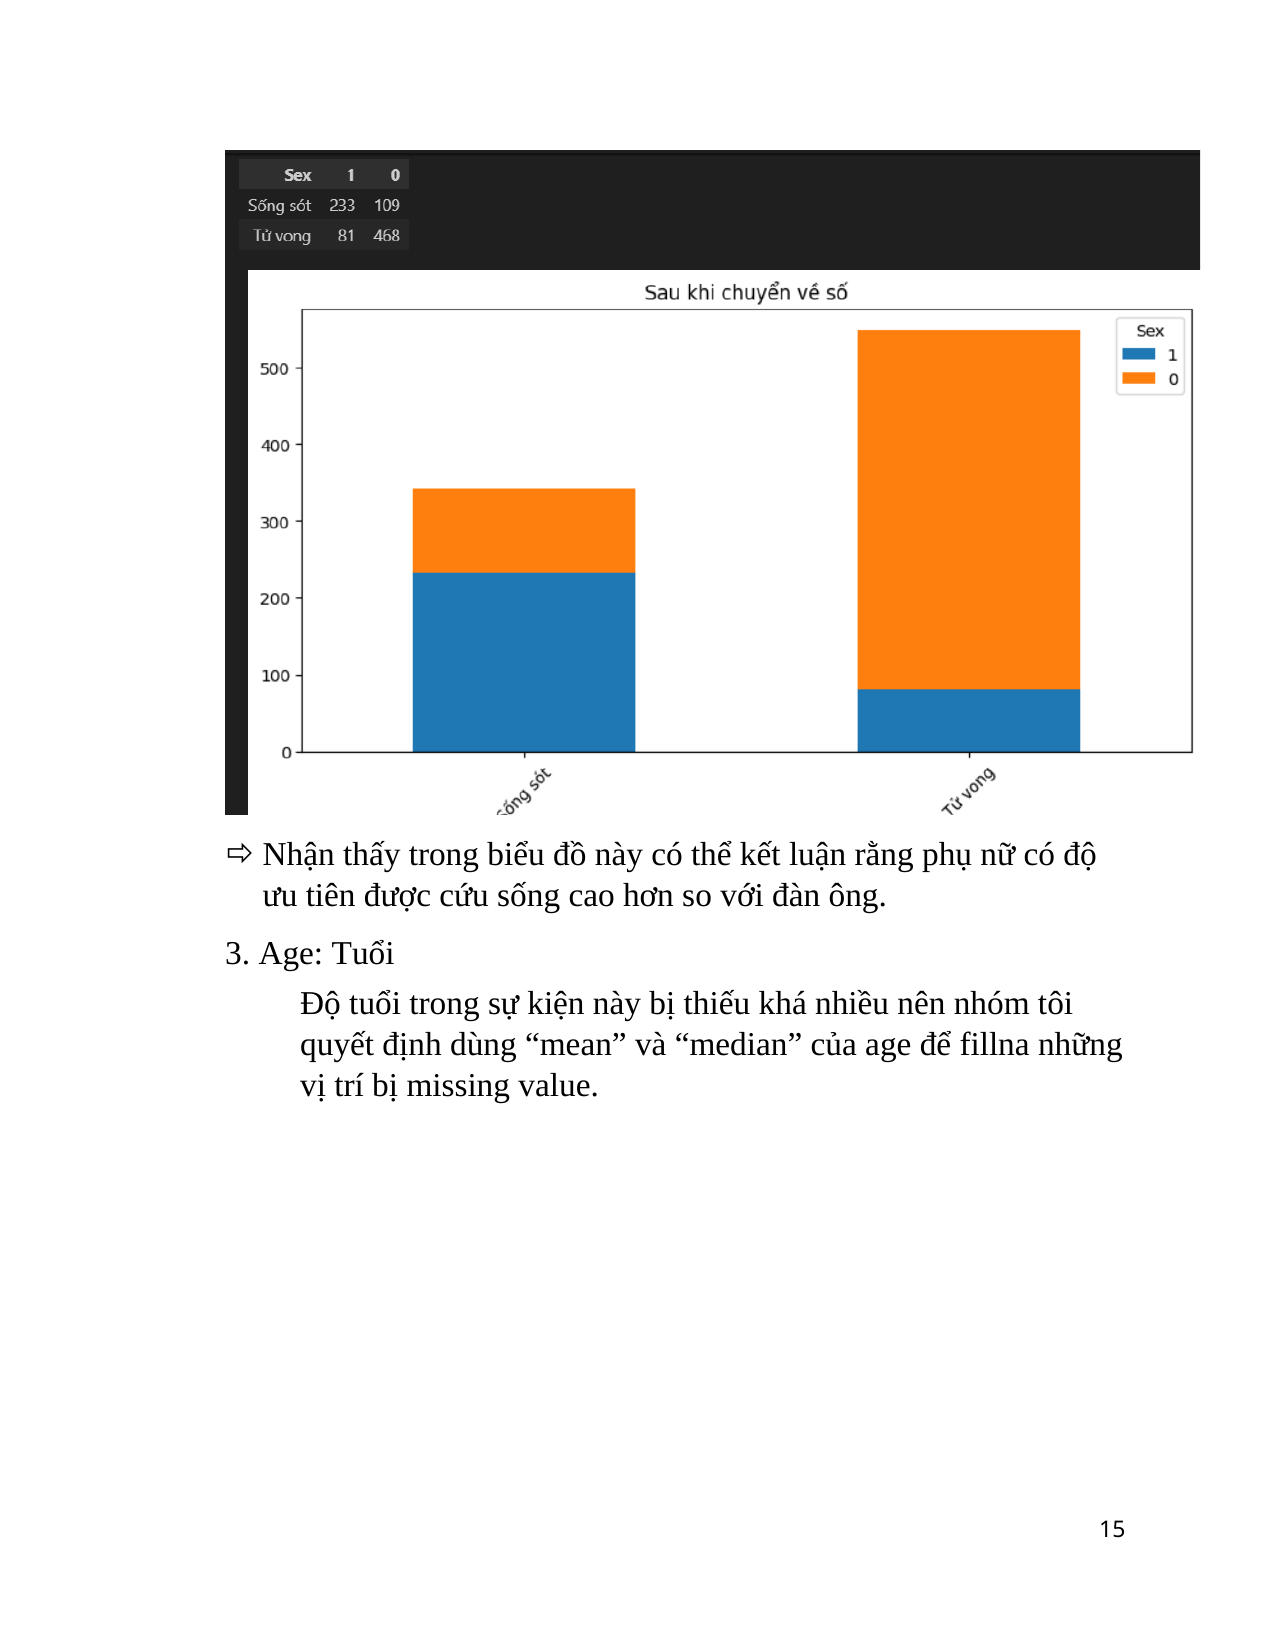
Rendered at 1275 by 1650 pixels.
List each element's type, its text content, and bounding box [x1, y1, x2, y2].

text Độ tuổi trong sự kiện này bị thiếu khá nhiều nên nhóm tôi quyết định dùng “mean” và “median” của age để fillna những vị trí bị missing value. [300, 983, 1125, 1104]
picture [225, 150, 1200, 815]
subtitle 3. Age: Tuổi [150, 933, 1125, 972]
list Nhận thấy trong biểu đồ này có thể kết luận rằng phụ nữ có độ ưu tiên được cứu sống cao hơn so với đàn ông. [225, 834, 1125, 913]
